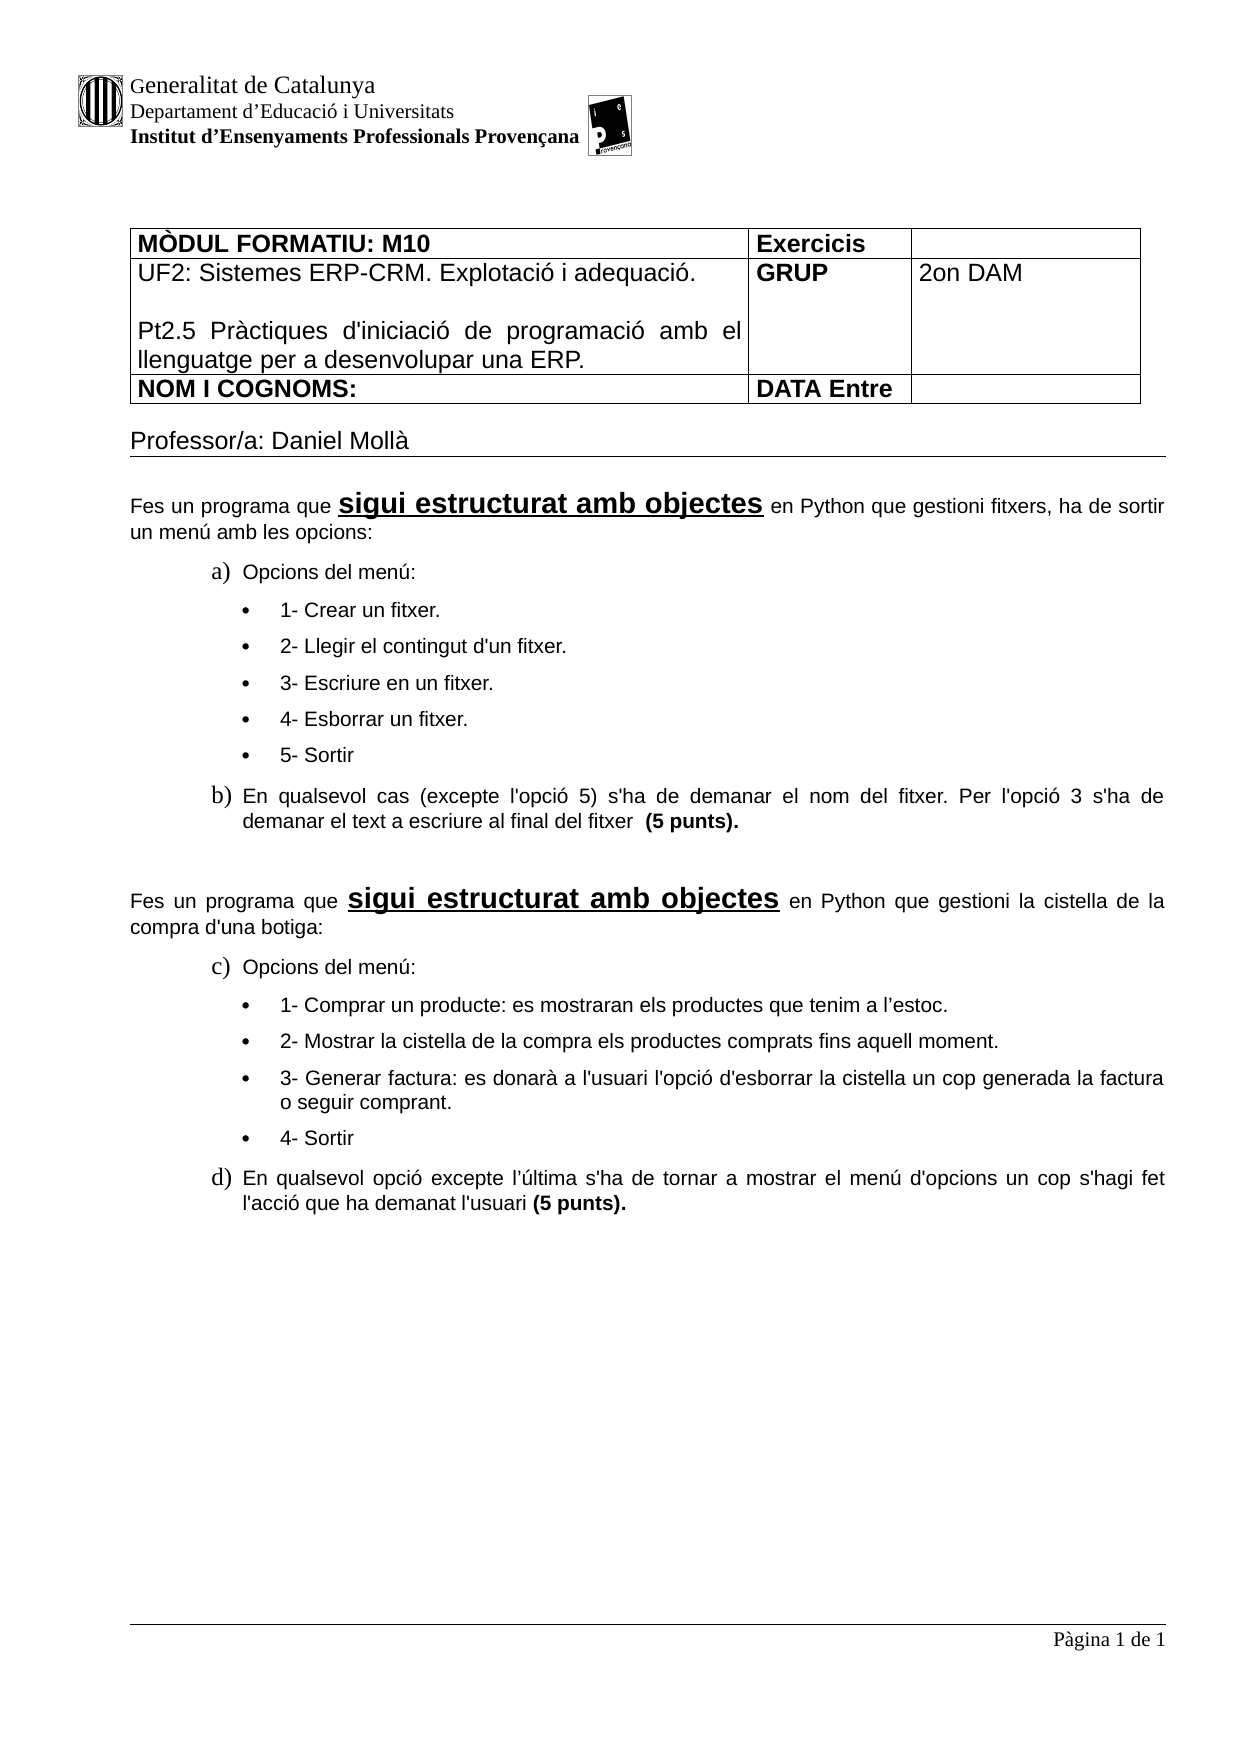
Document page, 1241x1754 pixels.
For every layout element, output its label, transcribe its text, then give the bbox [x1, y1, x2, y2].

picture [79, 76, 122, 126]
picture [589, 96, 631, 155]
list 2- Mostrar la cistella de la compra els productes comprats fins aquell moment. [242, 1029, 1166, 1053]
list En qualsevol cas (excepte l'opció 5) s'ha de demanar el nom del fitxer. Per l'opció 3 s'ha de demanar el text a escriure al final del fitxer (5 punts). [205, 780, 1166, 832]
list 4- Esborrar un fitxer. [242, 707, 1166, 731]
list 2- Llegir el contingut d'un fitxer. [242, 634, 1166, 658]
list 3- Generar factura: es donarà a l'usuari l'opció d'esborrar la cistella un cop generada la factura o seguir comprant. [242, 1066, 1166, 1113]
list Opcions del menú: [205, 951, 1166, 980]
list 1- Comprar un producte: es mostraran els productes que tenim a l’estoc. [242, 993, 1166, 1017]
list 1- Crear un fitxer. [242, 597, 1166, 621]
list 5- Sortir [242, 743, 1166, 767]
text Fes un programa que sigui estructurat amb objectes en Python que gestioni la cistella de la compra d'una botiga: [130, 881, 1166, 939]
list 3- Escriure en un fitxer. [242, 670, 1166, 694]
list Opcions del menú: [205, 556, 1166, 585]
text Fes un programa que sigui estructurat amb objectes en Python que gestioni fitxers, ha de sortir un menú amb les opcions: [130, 486, 1166, 544]
list 4- Sortir [242, 1126, 1166, 1150]
list En qualsevol opció excepte l’última s'ha de tornar a mostrar el menú d'opcions un cop s'hagi fet l'acció que ha demanat l'usuari (5 punts). [205, 1162, 1166, 1215]
